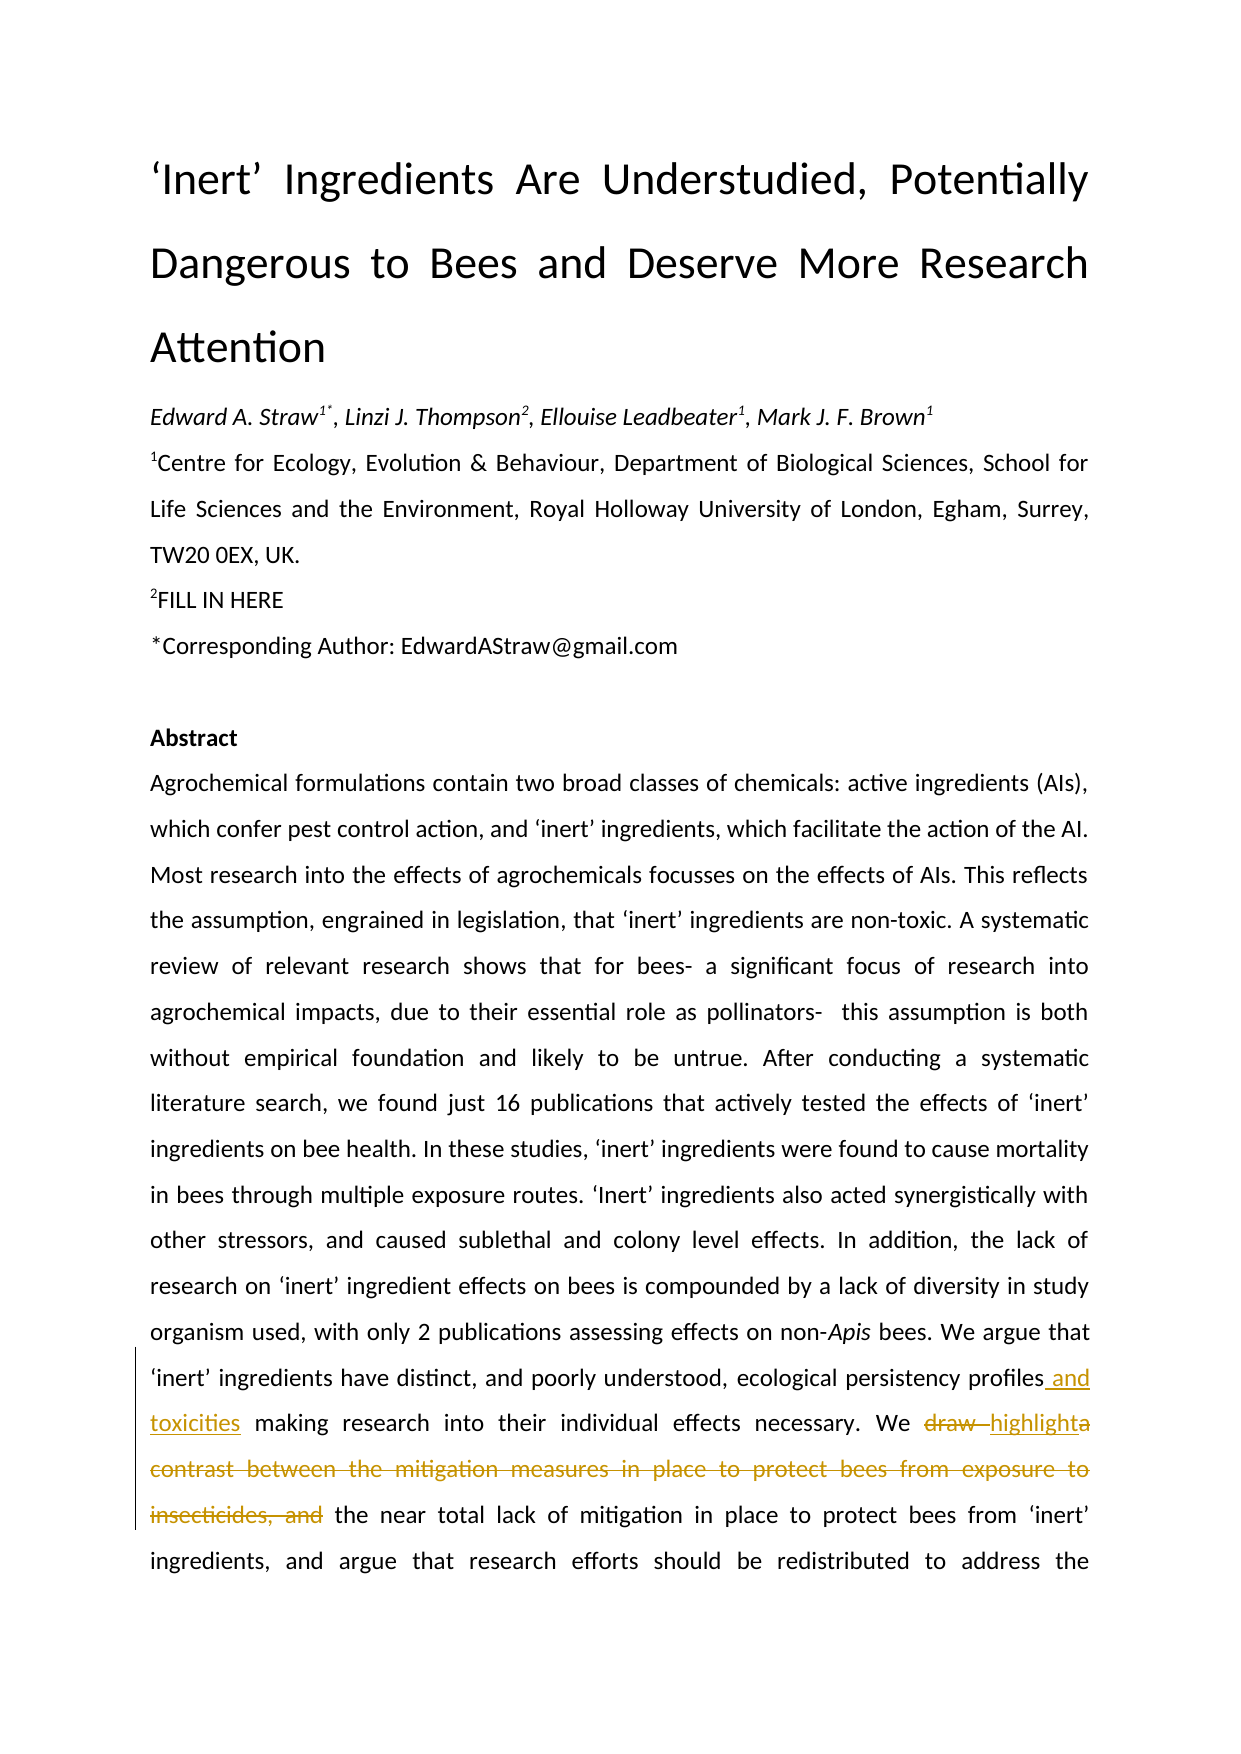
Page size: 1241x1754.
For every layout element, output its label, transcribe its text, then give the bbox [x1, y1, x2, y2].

text Abstract [150, 722, 1090, 752]
text Edward A. Straw1*, Linzi J. Thompson2, Ellouise Leadbeater1, Mark J. F. Brown1 [150, 402, 1090, 432]
text 2FILL IN HERE [150, 584, 1090, 615]
text ‘Inert’ Ingredients Are Understudied, Potentially Dangerous to Bees and Deserve More Research Attention [150, 150, 1090, 374]
text *Corresponding Author: EdwardAStraw@gmail.com [150, 630, 1090, 661]
text 1Centre for Ecology, Evolution & Behaviour, Department of Biological Sciences, School for Life Sciences and the Environment, Royal Holloway University of London, Egham, Surrey, TW20 0EX, UK. [150, 447, 1090, 569]
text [150, 1471, 1090, 1575]
